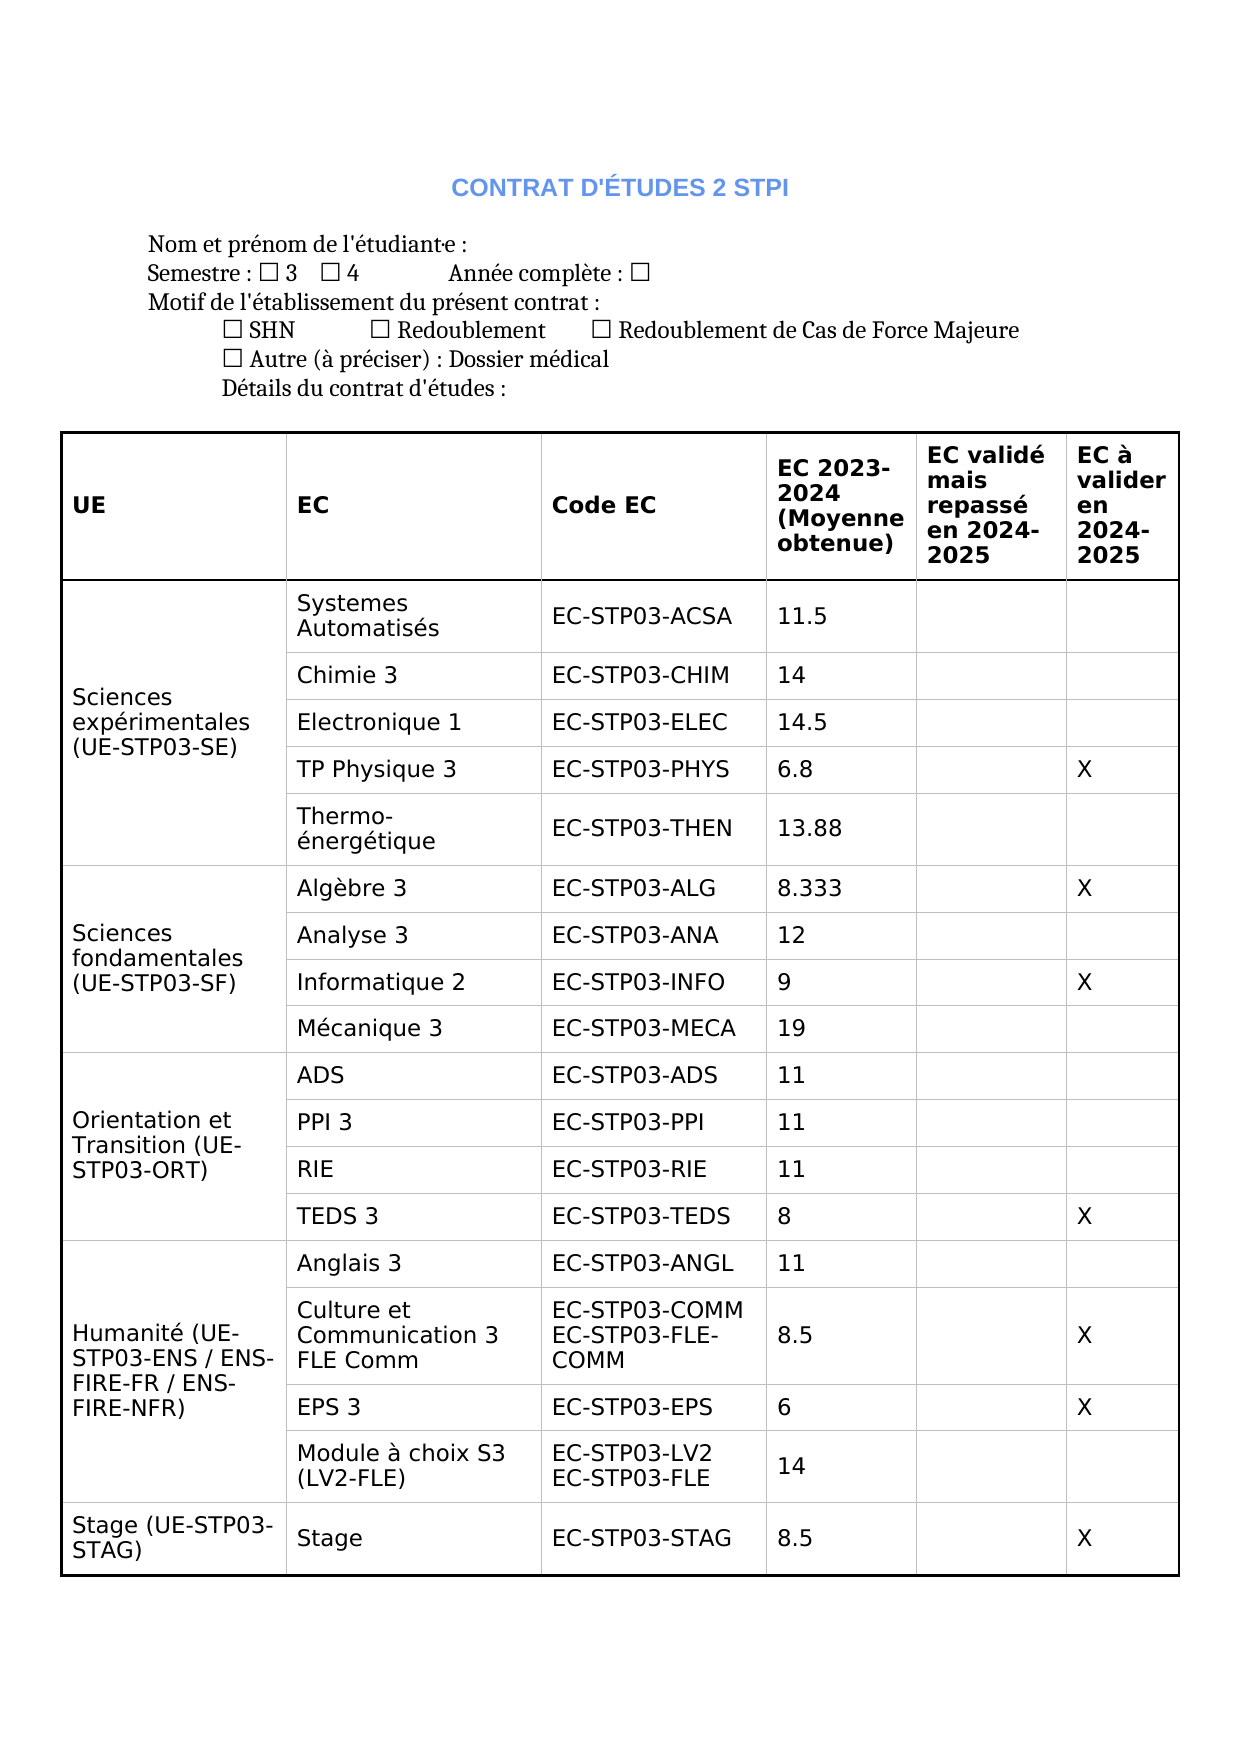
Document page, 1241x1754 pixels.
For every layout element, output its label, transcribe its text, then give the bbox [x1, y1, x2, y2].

text ☐ Autre (à préciser) : Dossier médical [148, 345, 1093, 374]
text Nom et prénom de l'étudiant·e : [148, 230, 1093, 259]
table_cell [917, 1241, 1066, 1287]
table_cell [917, 1147, 1066, 1193]
table_cell EC-STP03-ACSA [542, 581, 766, 652]
table_cell Stage (UE-STP03-STAG) [63, 1503, 286, 1574]
table_cell Anglais 3 [287, 1241, 541, 1287]
table_cell Stage [287, 1503, 541, 1574]
table_cell Mécanique 3 [287, 1006, 541, 1052]
table_cell X [1067, 960, 1178, 1005]
table_cell 12 [767, 913, 916, 958]
table_cell [917, 747, 1066, 793]
table_cell [917, 1431, 1066, 1502]
table_cell [917, 653, 1066, 699]
table_cell [1067, 581, 1178, 652]
table_cell Chimie 3 [287, 653, 541, 699]
table_cell EC-STP03-TEDS [542, 1194, 766, 1240]
table_cell [917, 1194, 1066, 1240]
table_cell [917, 960, 1066, 1005]
table_cell 19 [767, 1006, 916, 1052]
table_cell Sciences expérimentales (UE-STP03-SE) [63, 581, 286, 865]
table_cell 14 [767, 653, 916, 699]
table_cell [1067, 794, 1178, 865]
table_cell Thermo-énergétique [287, 794, 541, 865]
table_cell 11 [767, 1147, 916, 1193]
table_cell [1067, 913, 1178, 958]
table_cell Algèbre 3 [287, 866, 541, 912]
table_cell EC-STP03-COMM EC-STP03-FLE-COMM [542, 1288, 766, 1383]
table_cell [917, 866, 1066, 912]
table_cell [1067, 1100, 1178, 1146]
table_cell 13.88 [767, 794, 916, 865]
table_cell [917, 1100, 1066, 1146]
table_header EC 2023-2024 (Moyenne obtenue) [767, 434, 916, 579]
table_cell EC-STP03-RIE [542, 1147, 766, 1193]
text Motif de l'établissement du présent contrat : [148, 288, 1093, 316]
table_cell X [1067, 866, 1178, 912]
table_cell Module à choix S3 (LV2-FLE) [287, 1431, 541, 1502]
table_cell 11.5 [767, 581, 916, 652]
table_cell 11 [767, 1100, 916, 1146]
table_cell 8.5 [767, 1503, 916, 1574]
table_cell 11 [767, 1241, 916, 1287]
table_cell EC-STP03-ELEC [542, 700, 766, 746]
table_cell Informatique 2 [287, 960, 541, 1005]
table_cell EC-STP03-ALG [542, 866, 766, 912]
table_cell EC-STP03-MECA [542, 1006, 766, 1052]
table_cell Systemes Automatisés [287, 581, 541, 652]
table_cell [917, 913, 1066, 958]
table_cell PPI 3 [287, 1100, 541, 1146]
table_cell [917, 1288, 1066, 1383]
table_cell TEDS 3 [287, 1194, 541, 1240]
table_cell [917, 700, 1066, 746]
text Détails du contrat d'études : [148, 374, 1093, 403]
text ☐ SHN ☐ Redoublement ☐ Redoublement de Cas de Force Majeure [148, 316, 1093, 345]
table_header EC validé mais repassé en 2024-2025 [917, 434, 1066, 579]
table_cell EC-STP03-ADS [542, 1053, 766, 1099]
table_cell Electronique 1 [287, 700, 541, 746]
table_cell X [1067, 1288, 1178, 1383]
table_cell [1067, 1053, 1178, 1099]
table_cell 14 [767, 1431, 916, 1502]
table_cell 8.333 [767, 866, 916, 912]
table_cell EC-STP03-PPI [542, 1100, 766, 1146]
table_cell EC-STP03-INFO [542, 960, 766, 1005]
table_cell Humanité (UE-STP03-ENS / ENS-FIRE-FR / ENS-FIRE-NFR) [63, 1241, 286, 1502]
table_cell 8 [767, 1194, 916, 1240]
table_cell EC-STP03-STAG [542, 1503, 766, 1574]
table_header Code EC [542, 434, 766, 579]
table_cell [917, 1053, 1066, 1099]
table_cell [1067, 1241, 1178, 1287]
table_cell [917, 794, 1066, 865]
table_cell Analyse 3 [287, 913, 541, 958]
table_cell X [1067, 747, 1178, 793]
table_cell X [1067, 1503, 1178, 1574]
text Semestre : ☐ 3 ☐ 4 Année complète : ☐ [148, 259, 1093, 288]
table_cell [917, 1385, 1066, 1430]
table_cell 6.8 [767, 747, 916, 793]
table_header UE [63, 434, 286, 579]
table_cell [917, 1006, 1066, 1052]
table_cell [917, 581, 1066, 652]
table_cell [1067, 1006, 1178, 1052]
table_cell [1067, 700, 1178, 746]
table_cell EC-STP03-THEN [542, 794, 766, 865]
table_cell EC-STP03-LV2 EC-STP03-FLE [542, 1431, 766, 1502]
table_cell TP Physique 3 [287, 747, 541, 793]
table_cell EC-STP03-ANGL [542, 1241, 766, 1287]
table_cell Sciences fondamentales (UE-STP03-SF) [63, 866, 286, 1052]
table_header EC à valider en 2024-2025 [1067, 434, 1178, 579]
table_cell EC-STP03-CHIM [542, 653, 766, 699]
table_cell 9 [767, 960, 916, 1005]
table_cell EC-STP03-EPS [542, 1385, 766, 1430]
table_cell EPS 3 [287, 1385, 541, 1430]
table_cell ADS [287, 1053, 541, 1099]
table_cell EC-STP03-PHYS [542, 747, 766, 793]
table_cell X [1067, 1385, 1178, 1430]
table_cell [917, 1503, 1066, 1574]
table_cell RIE [287, 1147, 541, 1193]
table_header EC [287, 434, 541, 579]
table_cell 8.5 [767, 1288, 916, 1383]
table_cell EC-STP03-ANA [542, 913, 766, 958]
text CONTRAT D'ÉTUDES 2 STPI [148, 176, 1093, 201]
table_cell Culture et Communication 3 FLE Comm [287, 1288, 541, 1383]
table_cell 11 [767, 1053, 916, 1099]
table_cell Orientation et Transition (UE-STP03-ORT) [63, 1053, 286, 1240]
table_cell [1067, 1431, 1178, 1502]
table_cell 6 [767, 1385, 916, 1430]
table_cell [1067, 653, 1178, 699]
table_cell [1067, 1147, 1178, 1193]
table_cell X [1067, 1194, 1178, 1240]
table_cell 14.5 [767, 700, 916, 746]
